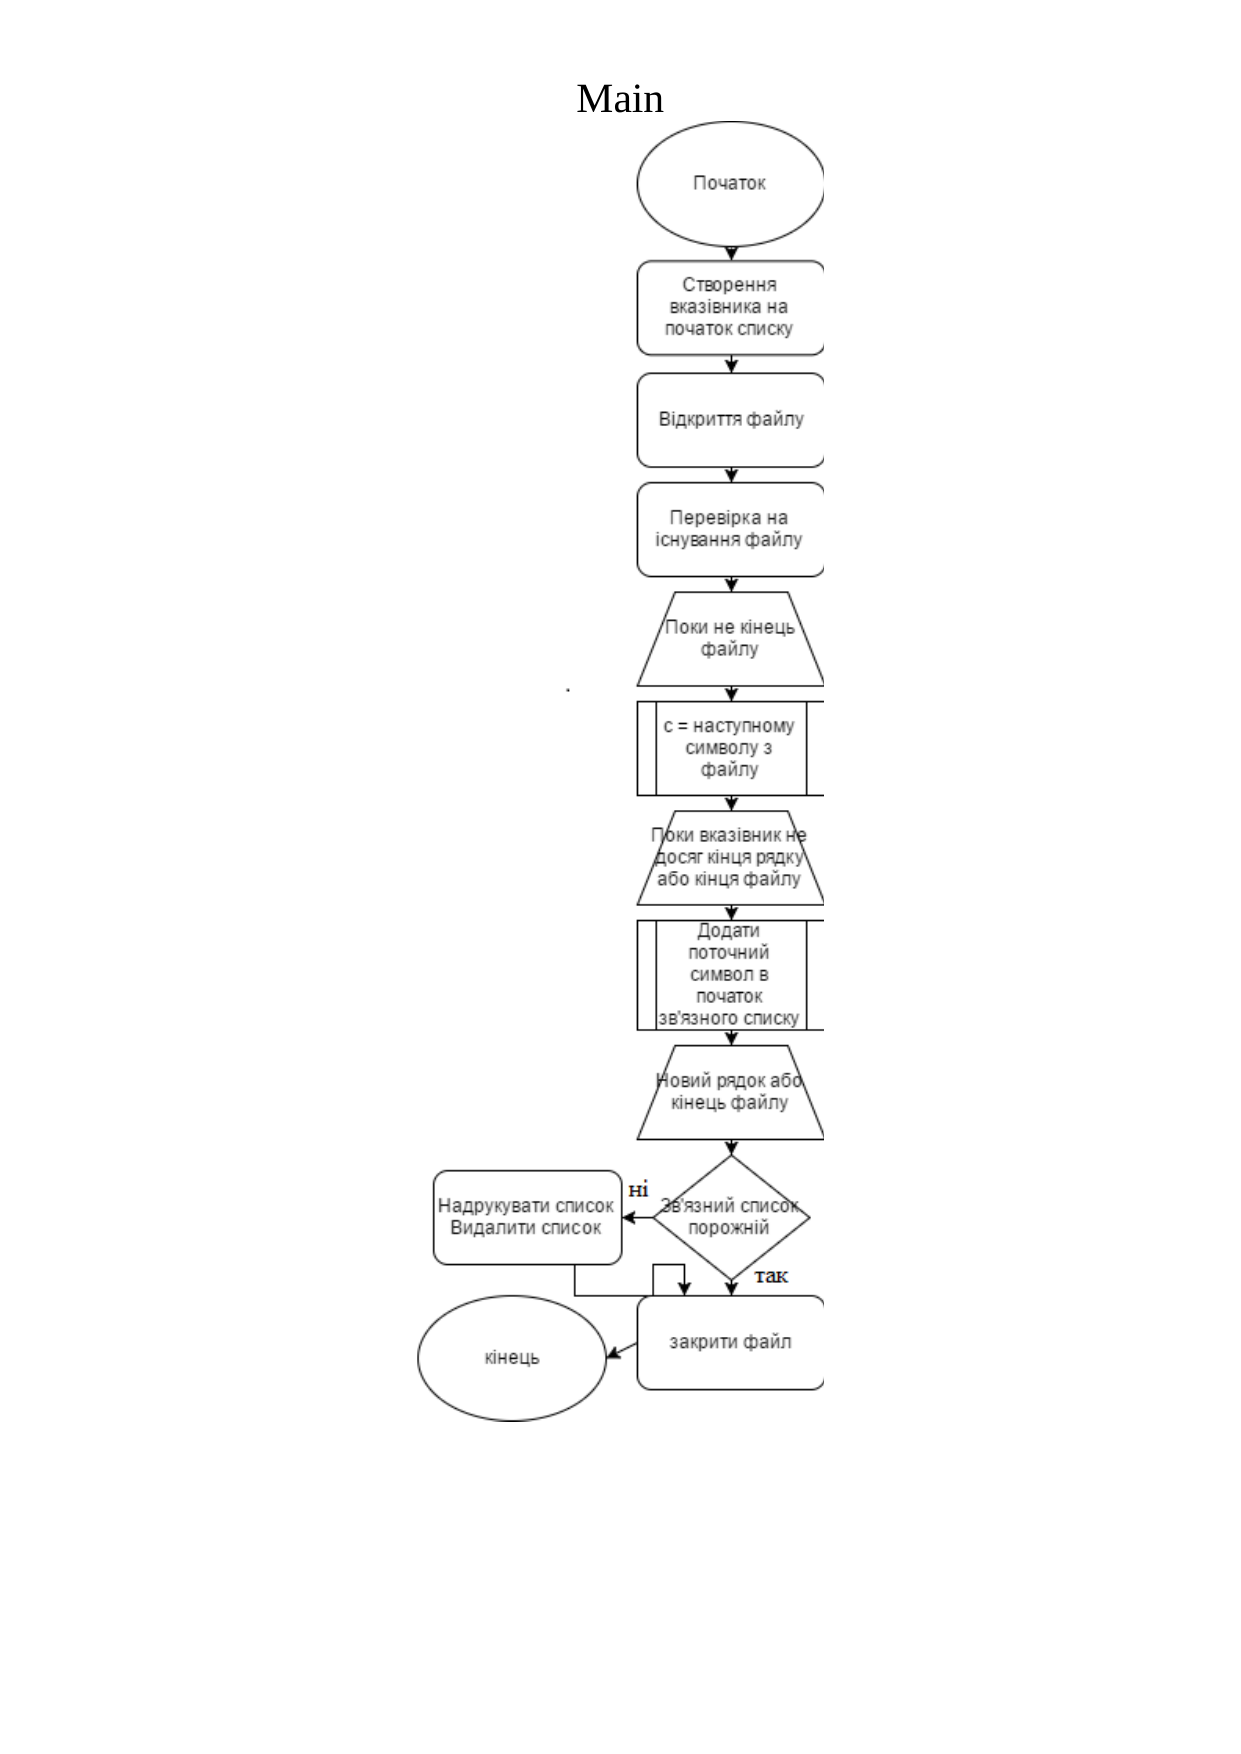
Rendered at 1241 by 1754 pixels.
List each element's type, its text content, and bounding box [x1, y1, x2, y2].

picture [416, 121, 824, 1422]
text Main [89, 74, 1152, 122]
